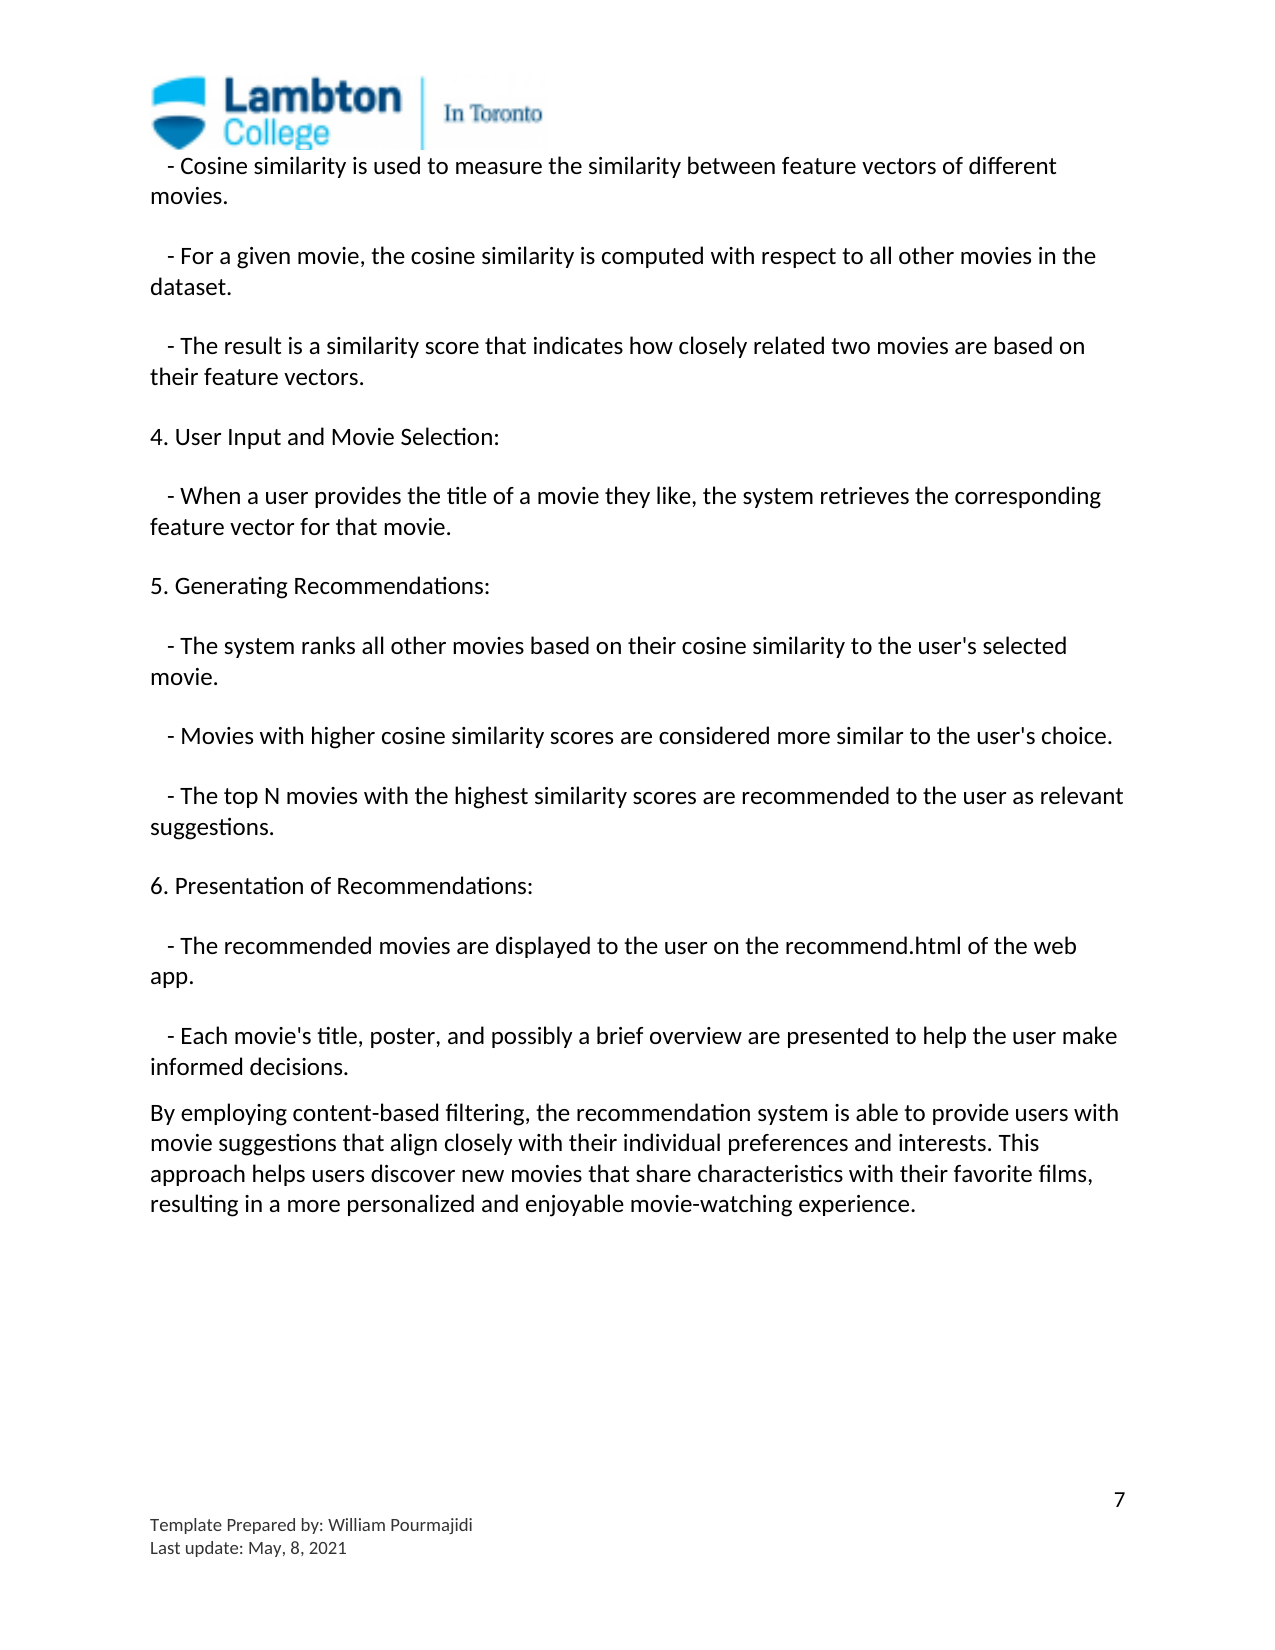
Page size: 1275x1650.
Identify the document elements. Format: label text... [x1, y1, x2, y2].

text 6. Presentation of Recommendations: [150, 870, 1125, 901]
picture [150, 75, 547, 150]
text - The system ranks all other movies based on their cosine similarity to the user's selected movie. [150, 630, 1125, 691]
text 4. User Input and Movie Selection: [150, 421, 1125, 451]
text - Cosine similarity is used to measure the similarity between feature vectors of different movies. [150, 150, 1125, 211]
text - Movies with higher cosine similarity scores are considered more similar to the user's choice. [150, 720, 1125, 751]
text - The recommended movies are displayed to the user on the recommend.html of the web app. [150, 930, 1125, 991]
text - The result is a similarity score that indicates how closely related two movies are based on their feature vectors. [150, 330, 1125, 391]
text - When a user provides the title of a movie they like, the system retrieves the corresponding feature vector for that movie. [150, 480, 1125, 541]
text - Each movie's title, poster, and possibly a brief overview are presented to help the user make informed decisions. [150, 1020, 1125, 1081]
text - The top N movies with the highest similarity scores are recommended to the user as relevant suggestions. [150, 780, 1125, 841]
text By employing content-based filtering, the recommendation system is able to provide users with movie suggestions that align closely with their individual preferences and interests. This approach helps users discover new movies that share characteristics with their favorite films, resulting in a more personalized and enjoyable movie-watching experience. [150, 1097, 1125, 1219]
text 5. Generating Recommendations: [150, 571, 1125, 601]
text - For a given movie, the cosine similarity is computed with respect to all other movies in the dataset. [150, 240, 1125, 301]
